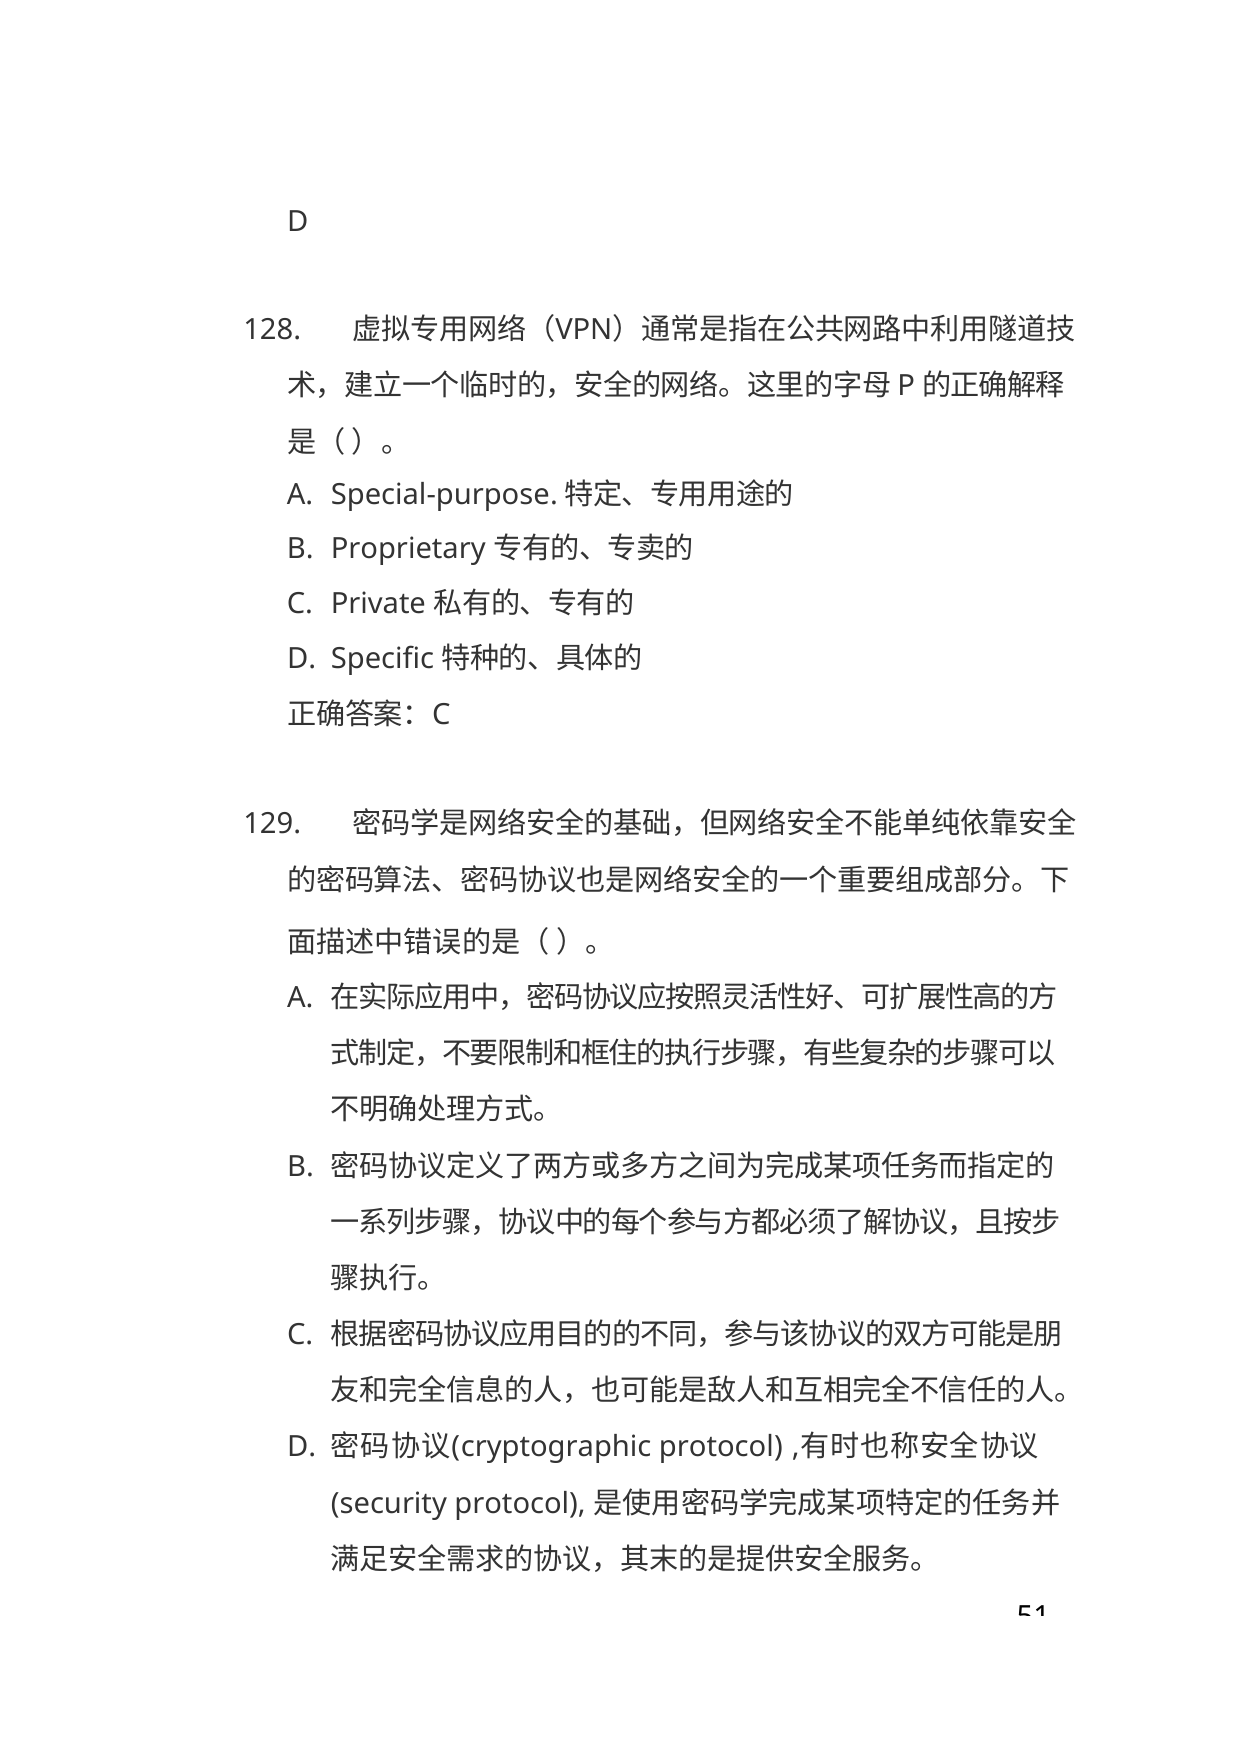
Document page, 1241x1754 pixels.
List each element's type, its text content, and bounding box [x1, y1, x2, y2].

list Proprietary 专有的、专卖的 [287, 524, 1105, 567]
list 虚拟专用网络（VPN）通常是指在公共网路中利用隧道技术，建立一个临时的，安全的网络。这里的字母 P 的正确解释是（ ）。 [243, 306, 1079, 461]
list 密码协议定义了两方或多方之间为完成某项任务而指定的一系列步骤，协议中的每个参与方都必须了解协议，且按步骤执行。 [287, 1142, 1078, 1297]
list 根据密码协议应用目的的不同，参与该协议的双方可能是朋友和完全信息的人，也可能是敌人和互相完全不信任的人。 [287, 1311, 1089, 1409]
list 密码协议(cryptographic protocol) ,有时也称安全协议 (security protocol), 是使用密码学完成某项特定的任务并满足安全需求的协议，其末的是提供安全服务。 [287, 1423, 1080, 1578]
list Private 私有的、专有的 [287, 579, 1105, 622]
list 真实性 正确答案：D [287, 200, 448, 240]
list 在实际应用中，密码协议应按照灵活性好、可扩展性高的方式制定，不要限制和框住的执行步骤，有些复杂的步骤可以不明确处理方式。 [287, 973, 1079, 1128]
list Specific 特种的、具体的正确答案：C [287, 634, 667, 733]
list 密码学是网络安全的基础，但网络安全不能单纯依靠安全的密码算法、密码协议也是网络安全的一个重要组成部分。下 [243, 800, 1078, 898]
list Special-purpose. 特定、专用用途的 [287, 474, 1105, 512]
text 面描述中错误的是（ ）。 [287, 919, 1105, 961]
